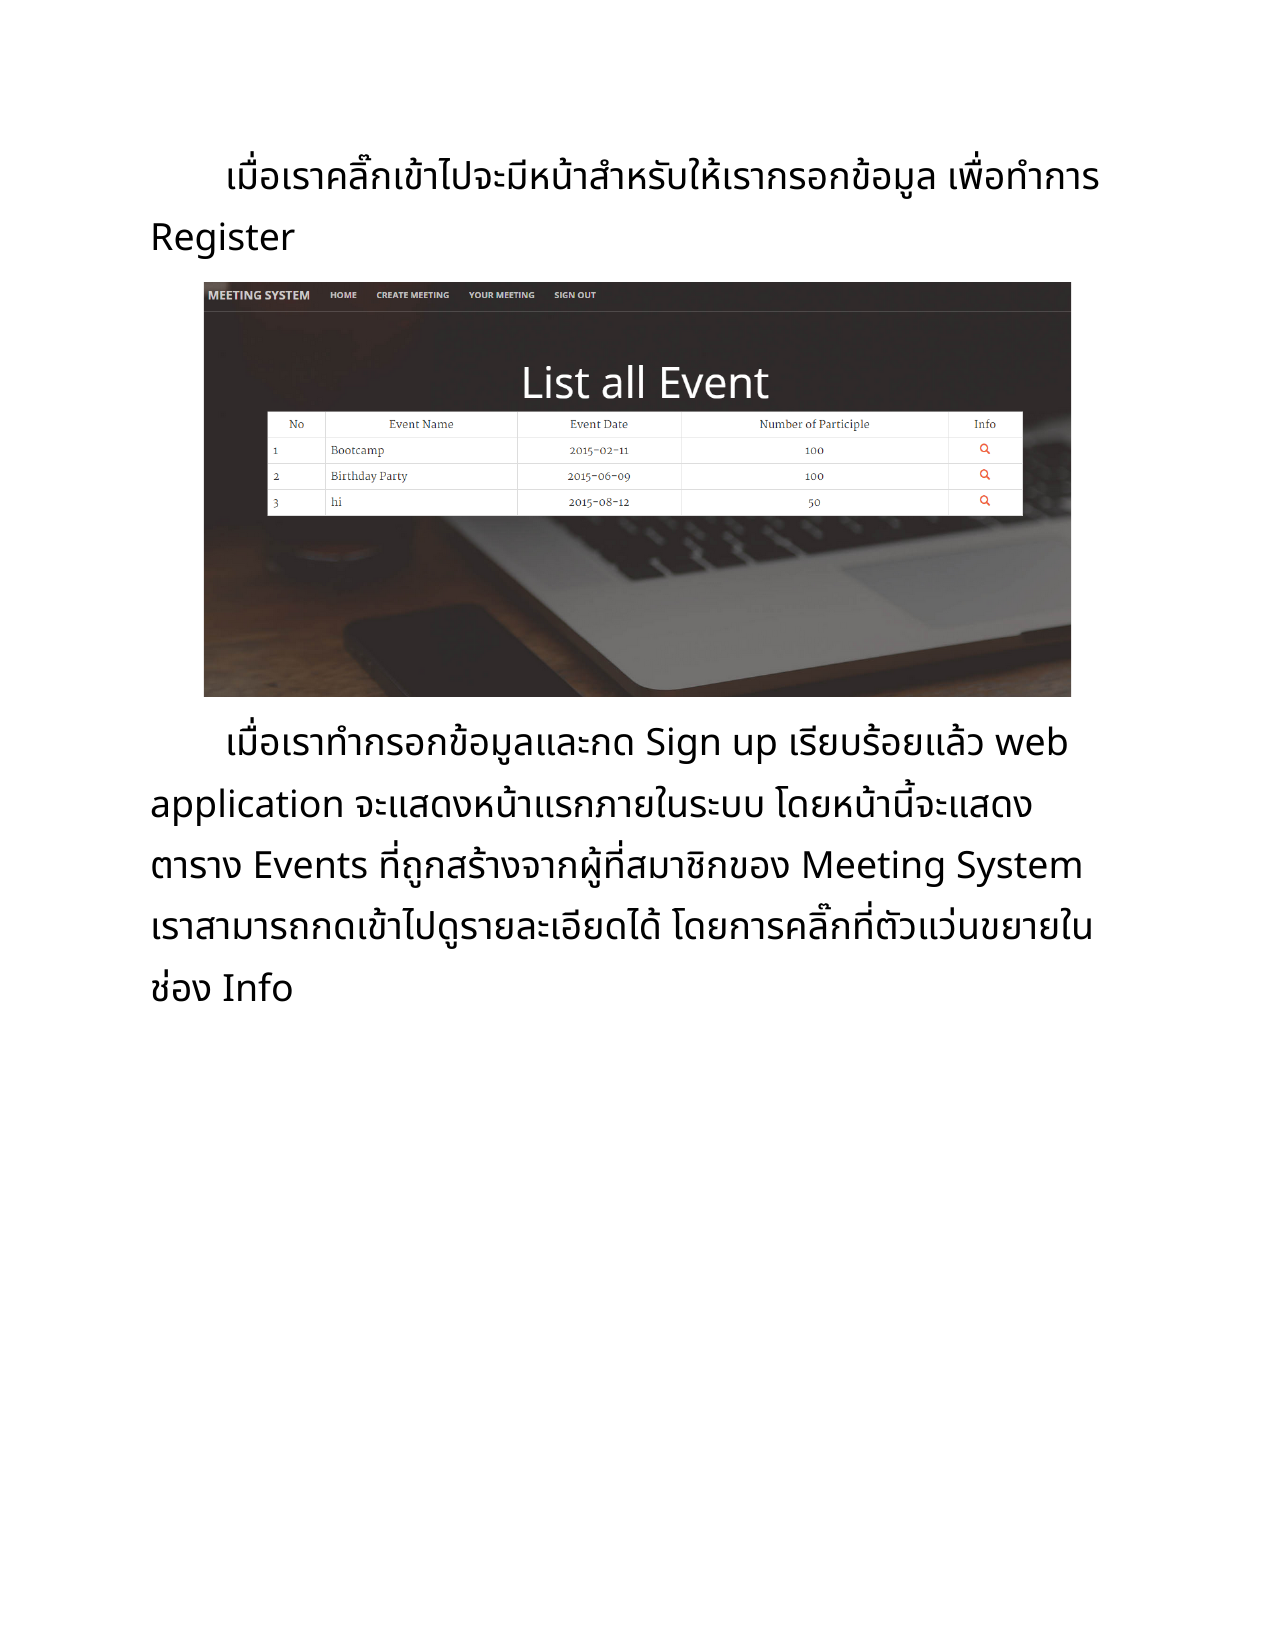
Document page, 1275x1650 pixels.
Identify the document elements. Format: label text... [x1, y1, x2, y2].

text เมื่อเราทำกรอกข้อมูลและกด Sign up เรียบร้อยแล้ว web application จะแสดงหน้าแรกภายในระบบ โดยหน้านี้จะแสดงตาราง Events ที่ถูกสร้างจากผู้ที่สมาชิกของ Meeting System เราสามารถกดเข้าไปดูรายละเอียดได้ โดยการคลิ๊กที่ตัวแว่นขยายในช่อง Info [150, 715, 1125, 1018]
picture [203, 282, 1072, 697]
text เมื่อเราคลิ๊กเข้าไปจะมีหน้าสำหรับให้เรากรอกข้อมูล เพื่อทำการ Register [150, 150, 1125, 262]
